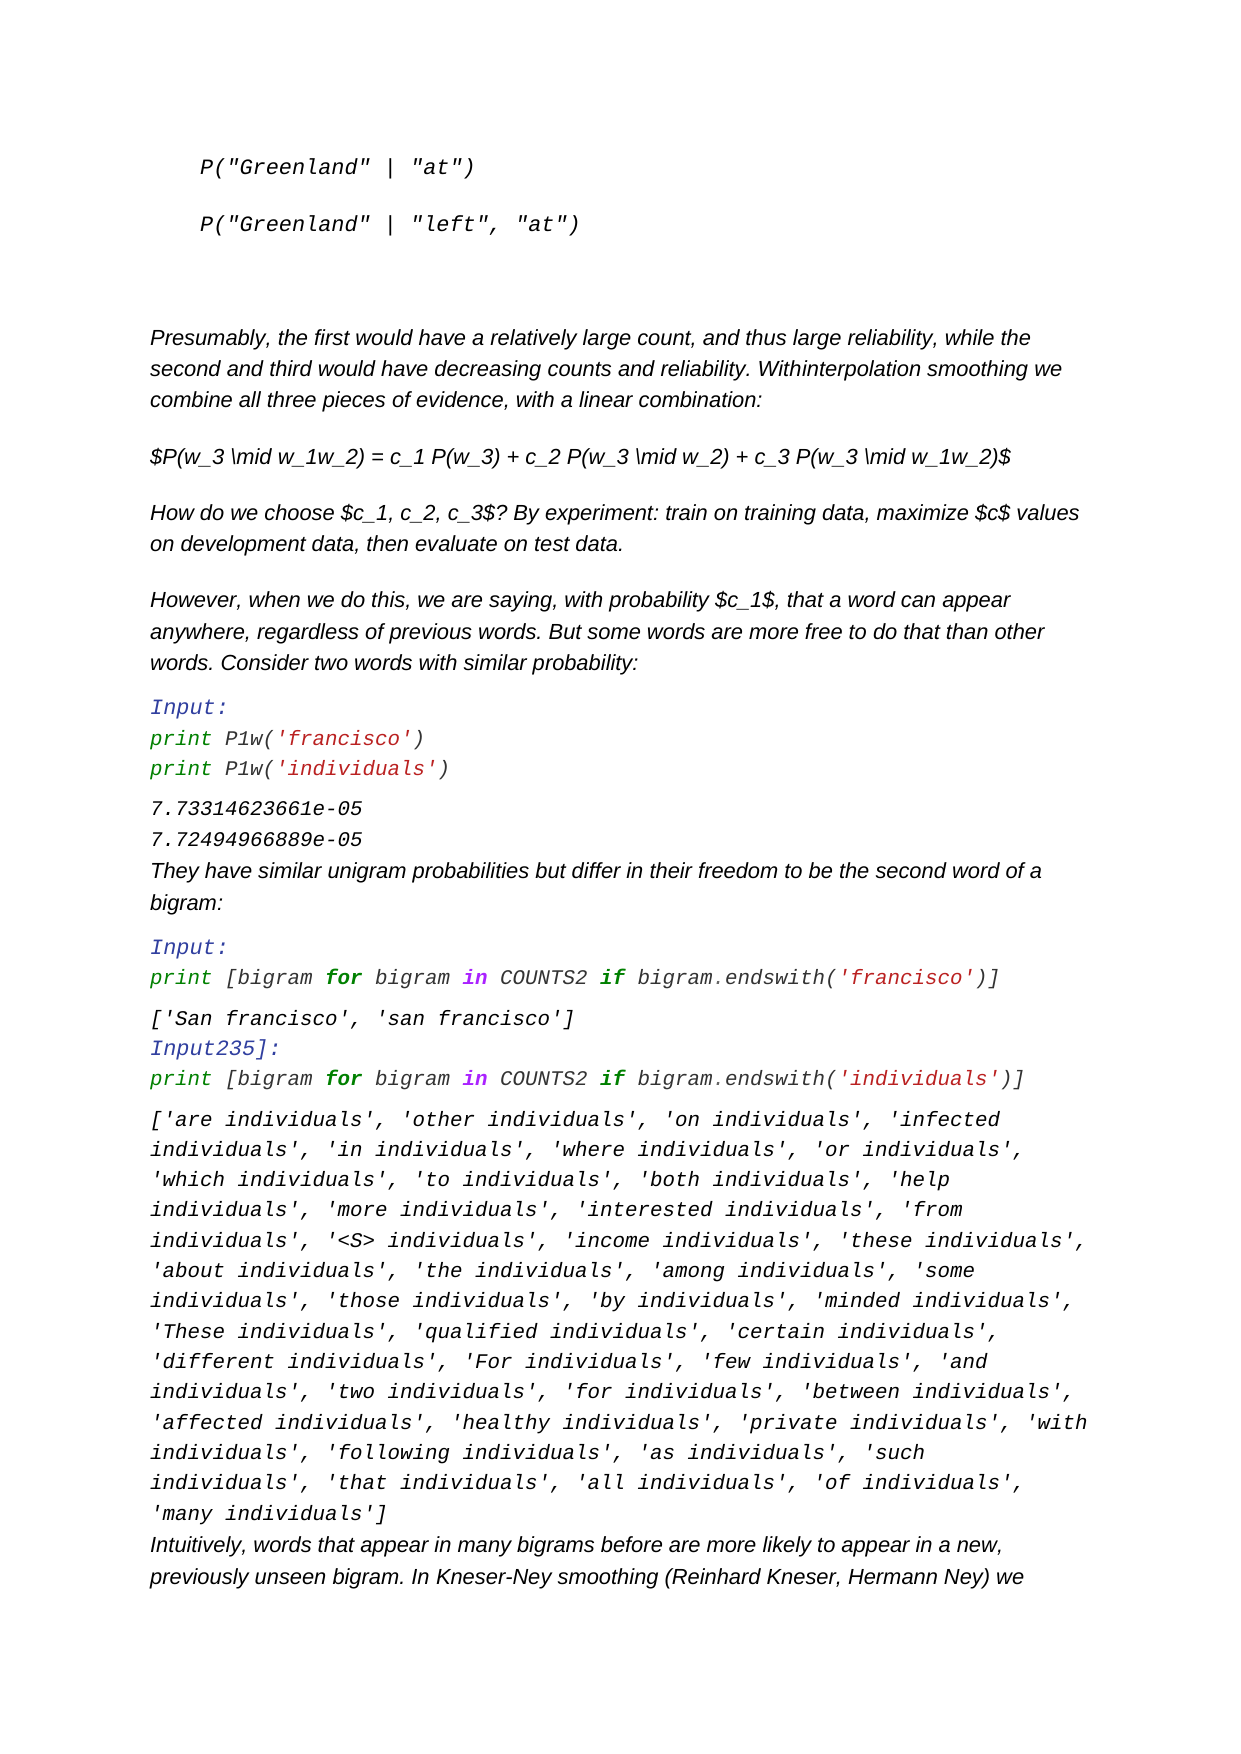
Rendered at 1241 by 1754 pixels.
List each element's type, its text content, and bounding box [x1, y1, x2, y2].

text 7.72494966889e-05 [150, 822, 1090, 852]
text ['San francisco', 'san francisco'] [150, 1001, 1090, 1031]
text Input: [150, 691, 1090, 721]
text However, when we do this, we are saying, with probability $c_1$, that a word can appear anywhere, regardless of previous words. But some words are more free to do that than other words. Consider two words with similar probability: [150, 581, 1090, 675]
text Input: [150, 930, 1090, 961]
text P("Greenland" | "left", "at") [200, 206, 1040, 237]
text print [bigram for bigram in COUNTS2 if bigram.endswith('individuals')] [150, 1062, 1090, 1092]
text print P1w('individuals') [150, 751, 1090, 782]
text How do we choose $c_1, c_2, c_3$? By experiment: train on training data, maximize $c$ values on development data, then evaluate on test data. [150, 494, 1090, 556]
text Presumably, the first would have a relatively large count, and thus large reliability, while the second and third would have decreasing counts and reliability. Withinterpolation smoothing we combine all three pieces of evidence, with a linear combination: [150, 319, 1090, 412]
text P("Greenland" | "at") [200, 150, 1040, 181]
text $P(w_3 \mid w_1w_2) = c_1 P(w_3) + c_2 P(w_3 \mid w_2) + c_3 P(w_3 \mid w_1w_2)$ [150, 437, 1090, 469]
text print P1w('francisco') [150, 721, 1090, 751]
text They have similar unigram probabilities but differ in their freedom to be the second word of a bigram: [150, 852, 1090, 915]
text Input235]: [150, 1031, 1090, 1062]
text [150, 1526, 1090, 1589]
text ['are individuals', 'other individuals', 'on individuals', 'infected individuals', 'in individuals', 'where individuals', 'or individuals', 'which individuals', 'to individuals', 'both individuals', 'help individuals', 'more individuals', 'interested individuals', 'from individuals', '<S> individuals', 'income individuals', 'these individuals', 'about individuals', 'the individuals', 'among individuals', 'some individuals', 'those individuals', 'by individuals', 'minded individuals', 'These individuals', 'qualified individuals', 'certain individuals', 'different individuals', 'For individuals', 'few individuals', 'and individuals', 'two individuals', 'for individuals', 'between individuals', 'affected individuals', 'healthy individuals', 'private individuals', 'with individuals', 'following individuals', 'as individuals', 'such individuals', 'that individuals', 'all individuals', 'of individuals', 'many individuals'] [150, 1102, 1090, 1526]
text 7.73314623661e-05 [150, 792, 1090, 822]
text print [bigram for bigram in COUNTS2 if bigram.endswith('francisco')] [150, 961, 1090, 991]
